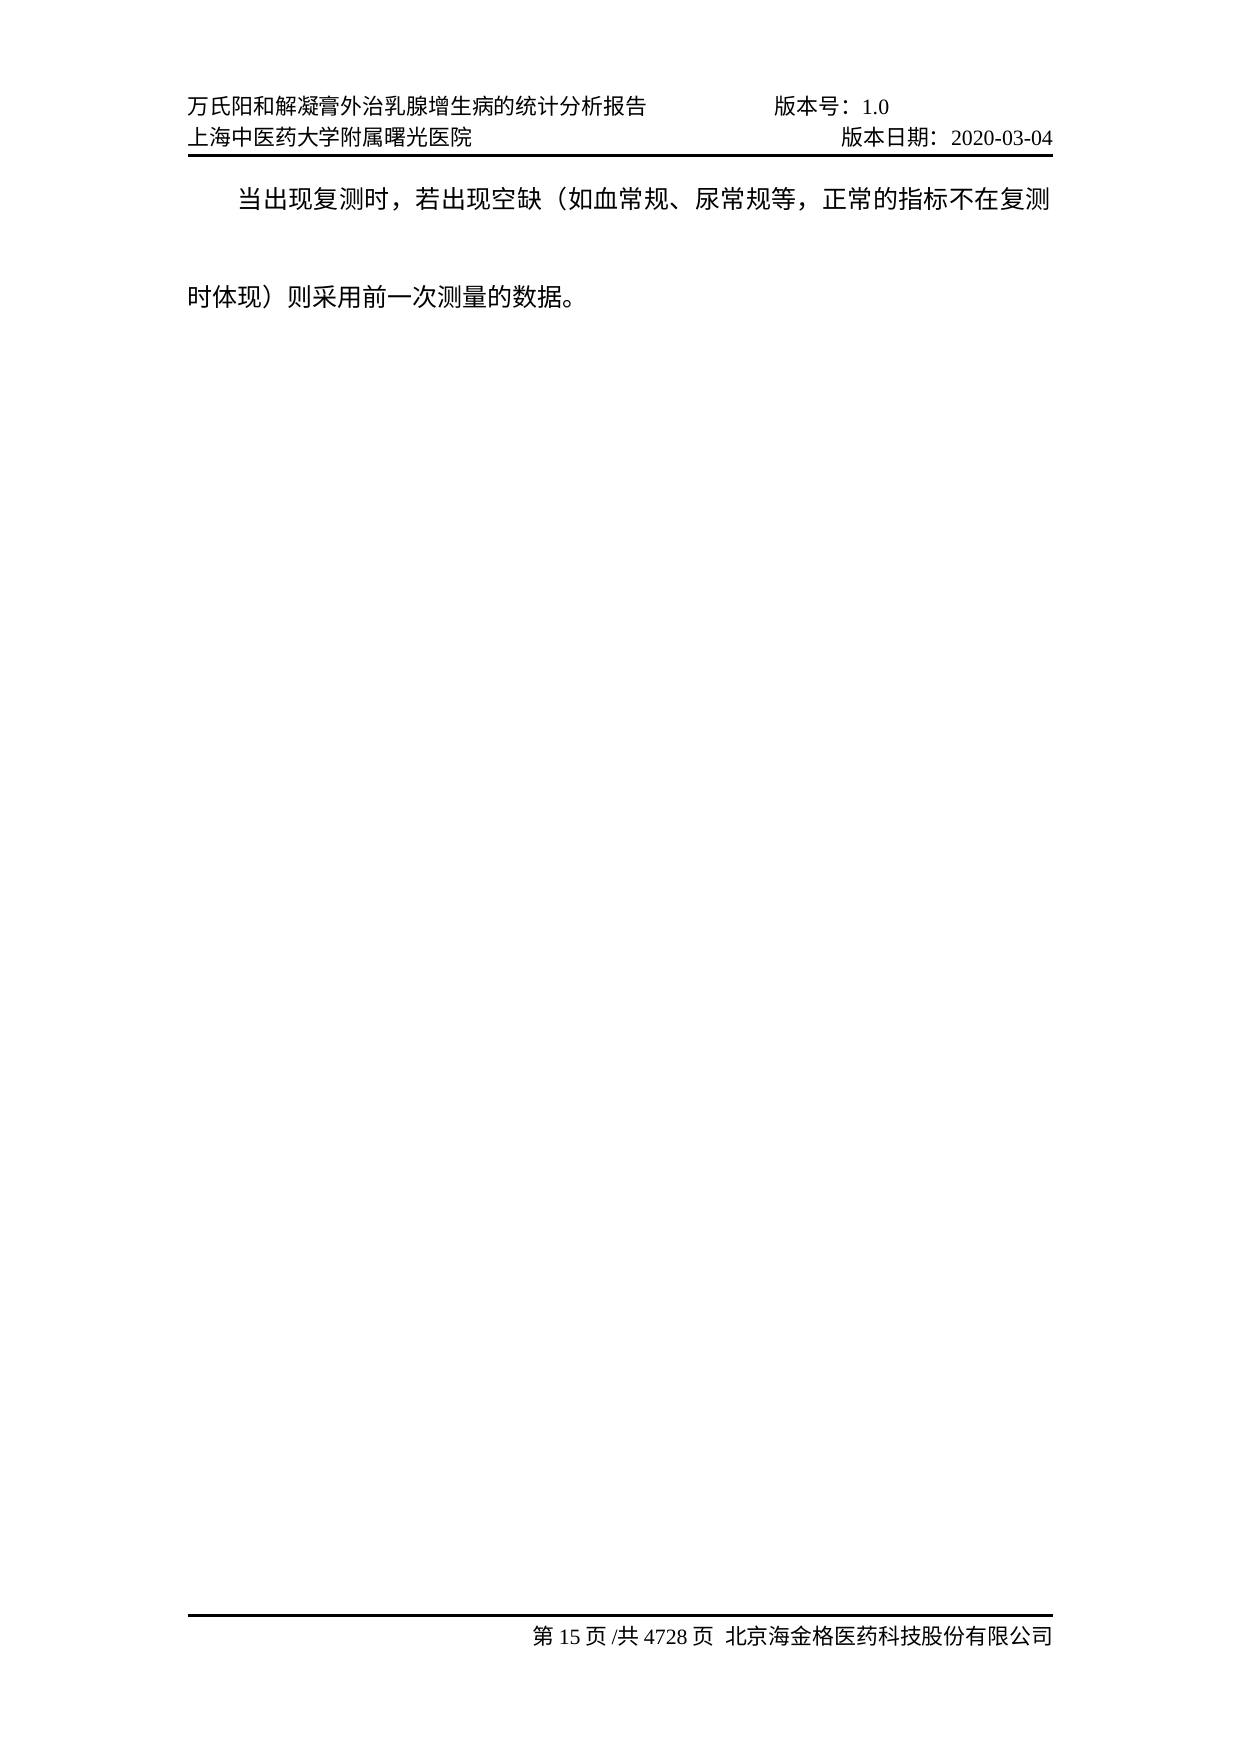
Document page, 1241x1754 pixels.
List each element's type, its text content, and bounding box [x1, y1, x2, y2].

text 当出现复测时，若出现空缺（如血常规、尿常规等，正常的指标不在复测时体现）则采用前一次测量的数据。 [187, 166, 1053, 328]
